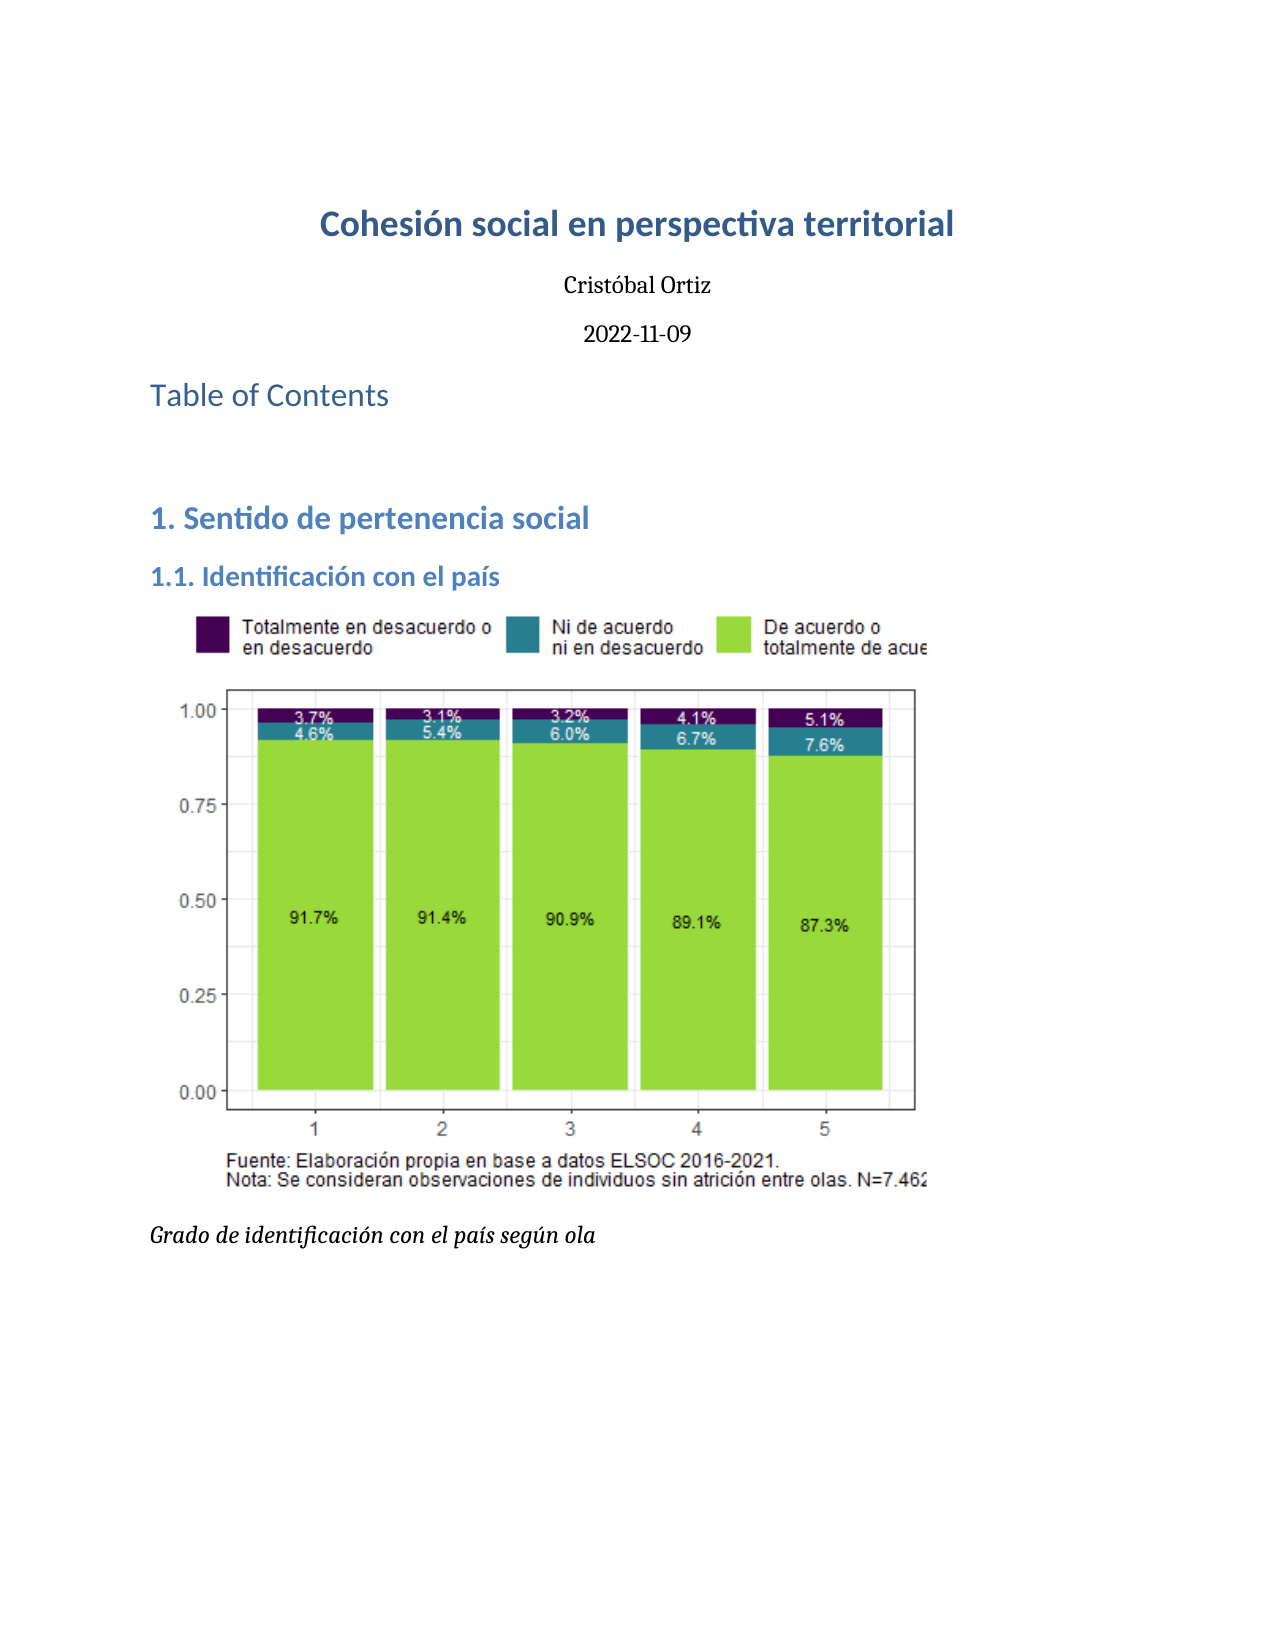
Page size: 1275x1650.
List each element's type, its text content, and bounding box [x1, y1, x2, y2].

text Grado de identificación con el país según ola [150, 1221, 1125, 1250]
text 2022-11-09 [150, 320, 1125, 349]
subtitle 1. Sentido de pertenencia social [150, 497, 1125, 538]
text Cristóbal Ortiz [150, 271, 1125, 299]
subtitle 1.1. Identificación con el país [150, 558, 1125, 594]
picture [168, 594, 927, 1201]
title Cohesión social en perspectiva territorial [150, 200, 1125, 246]
